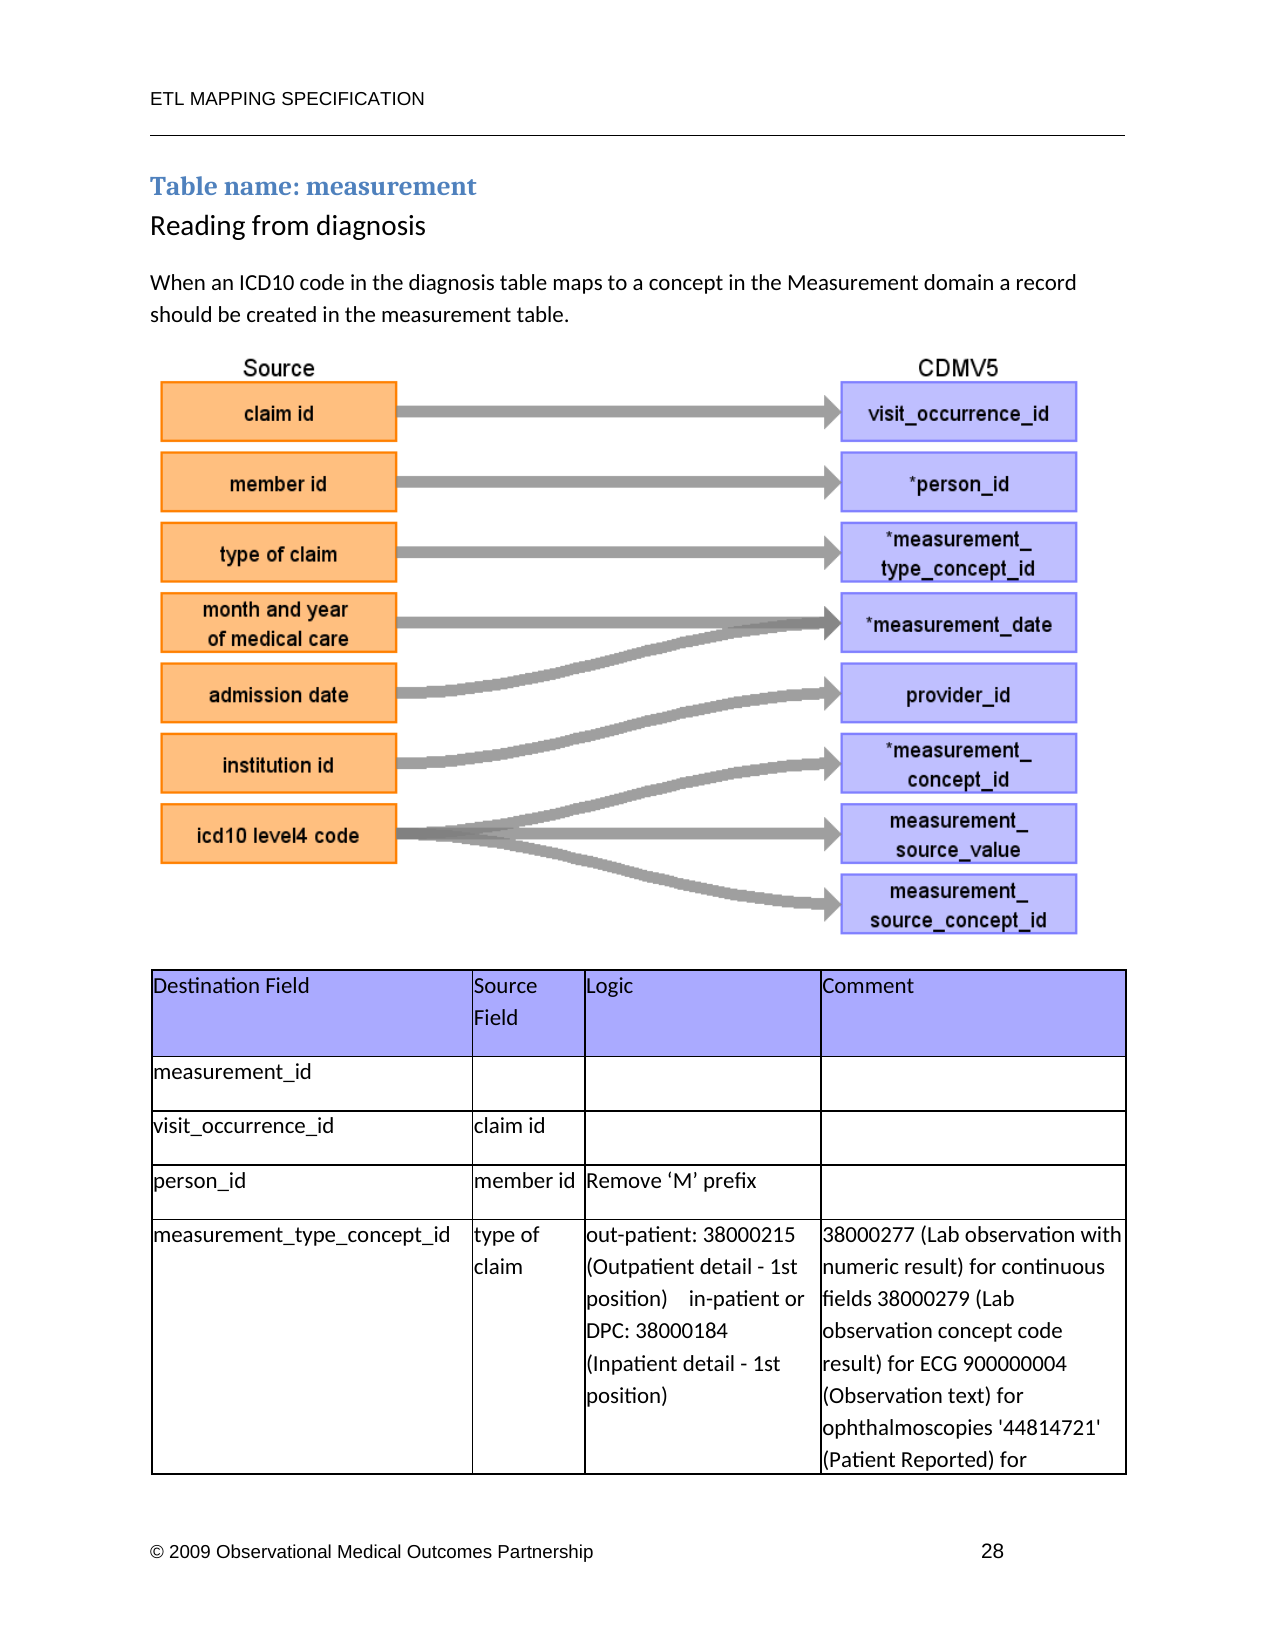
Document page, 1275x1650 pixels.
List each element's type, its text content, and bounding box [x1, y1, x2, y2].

table_cell measurement_id [153, 1057, 472, 1110]
table_header Source Field [473, 971, 584, 1056]
table_cell person_id [153, 1166, 472, 1218]
table_cell visit_occurrence_id [153, 1112, 472, 1164]
picture [150, 353, 1088, 945]
table_cell Remove ‘M’ prefix [586, 1166, 820, 1218]
table_header Comment [822, 971, 1125, 1056]
table_cell claim id [473, 1112, 584, 1164]
table_cell [822, 1112, 1125, 1164]
table_header Destination Field [153, 971, 472, 1056]
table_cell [153, 1220, 472, 1473]
subtitle Table name: measurement [150, 171, 1125, 202]
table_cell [586, 1220, 820, 1473]
table_header Logic [586, 971, 820, 1056]
table_cell [586, 1112, 820, 1164]
table_cell member id [473, 1166, 584, 1218]
table_cell type of claim [473, 1220, 584, 1473]
table_cell [473, 1057, 584, 1110]
table_cell [822, 1057, 1125, 1110]
text Reading from diagnosis [150, 207, 1125, 242]
table_cell [586, 1057, 820, 1110]
text When an ICD10 code in the diagnosis table maps to a concept in the Measurement domain a record should be created in the measurement table. [150, 268, 1125, 328]
table_cell [822, 1166, 1125, 1218]
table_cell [822, 1220, 1125, 1473]
